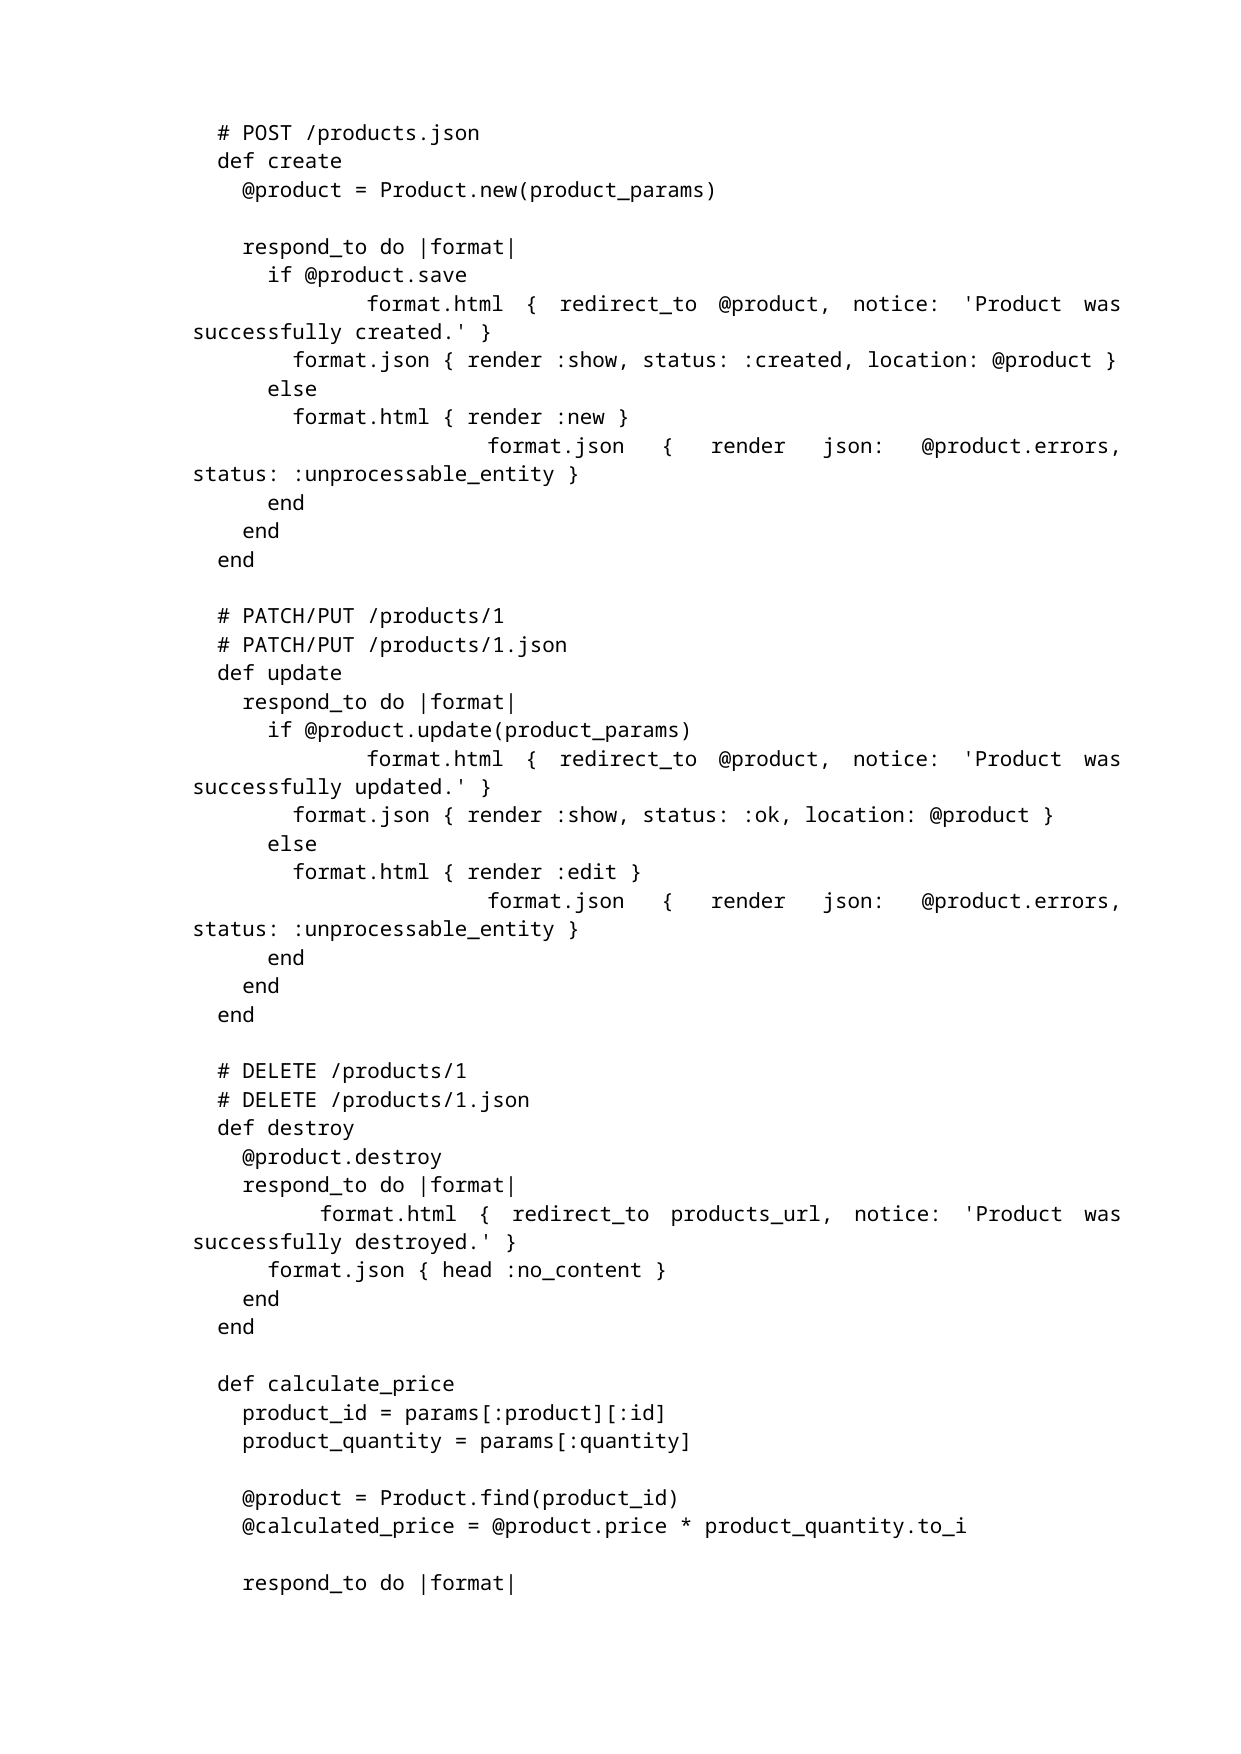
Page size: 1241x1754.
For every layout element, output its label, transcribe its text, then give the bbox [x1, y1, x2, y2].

text format.html { redirect_to @product, notice: 'Product was successfully updated.' } [192, 744, 1122, 801]
text end [192, 1000, 1122, 1028]
text format.html { redirect_to @product, notice: 'Product was successfully created.' } [192, 289, 1122, 346]
text if @product.save [192, 260, 1122, 289]
text # DELETE /products/1.json [192, 1085, 1122, 1113]
text else [192, 829, 1122, 857]
text @product = Product.find(product_id) [192, 1483, 1122, 1512]
text product_id = params[:product][:id] [192, 1398, 1122, 1426]
text # PATCH/PUT /products/1 [192, 602, 1122, 630]
text def calculate_price [192, 1369, 1122, 1398]
text if @product.update(product_params) [192, 715, 1122, 744]
text end [192, 488, 1122, 516]
text format.json { render json: @product.errors, status: :unprocessable_entity } [192, 431, 1122, 488]
text end [192, 516, 1122, 545]
text @calculated_price = @product.price * product_quantity.to_i [192, 1512, 1122, 1540]
text # PATCH/PUT /products/1.json [192, 630, 1122, 658]
text product_quantity = params[:quantity] [192, 1426, 1122, 1455]
text format.json { render json: @product.errors, status: :unprocessable_entity } [192, 886, 1122, 943]
text respond_to do |format| [192, 1170, 1122, 1199]
text @product = Product.new(product_params) [192, 175, 1122, 203]
text format.html { redirect_to products_url, notice: 'Product was successfully destroyed.' } [192, 1199, 1122, 1256]
text # DELETE /products/1 [192, 1057, 1122, 1085]
text end [192, 1284, 1122, 1312]
text format.json { head :no_content } [192, 1256, 1122, 1284]
text def create [192, 147, 1122, 175]
text respond_to do |format| [192, 687, 1122, 715]
text else [192, 374, 1122, 402]
text end [192, 943, 1122, 971]
text format.html { render :edit } [192, 857, 1122, 886]
text def update [192, 658, 1122, 687]
text end [192, 1312, 1122, 1341]
text format.json { render :show, status: :created, location: @product } [192, 346, 1122, 374]
text end [192, 971, 1122, 1000]
text end [192, 545, 1122, 573]
text @product.destroy [192, 1142, 1122, 1170]
text # POST /products.json [192, 118, 1122, 147]
text format.html { render :new } [192, 402, 1122, 431]
text format.json { render :show, status: :ok, location: @product } [192, 801, 1122, 829]
text respond_to do |format| [192, 232, 1122, 260]
text respond_to do |format| [192, 1568, 1122, 1597]
text def destroy [192, 1113, 1122, 1142]
